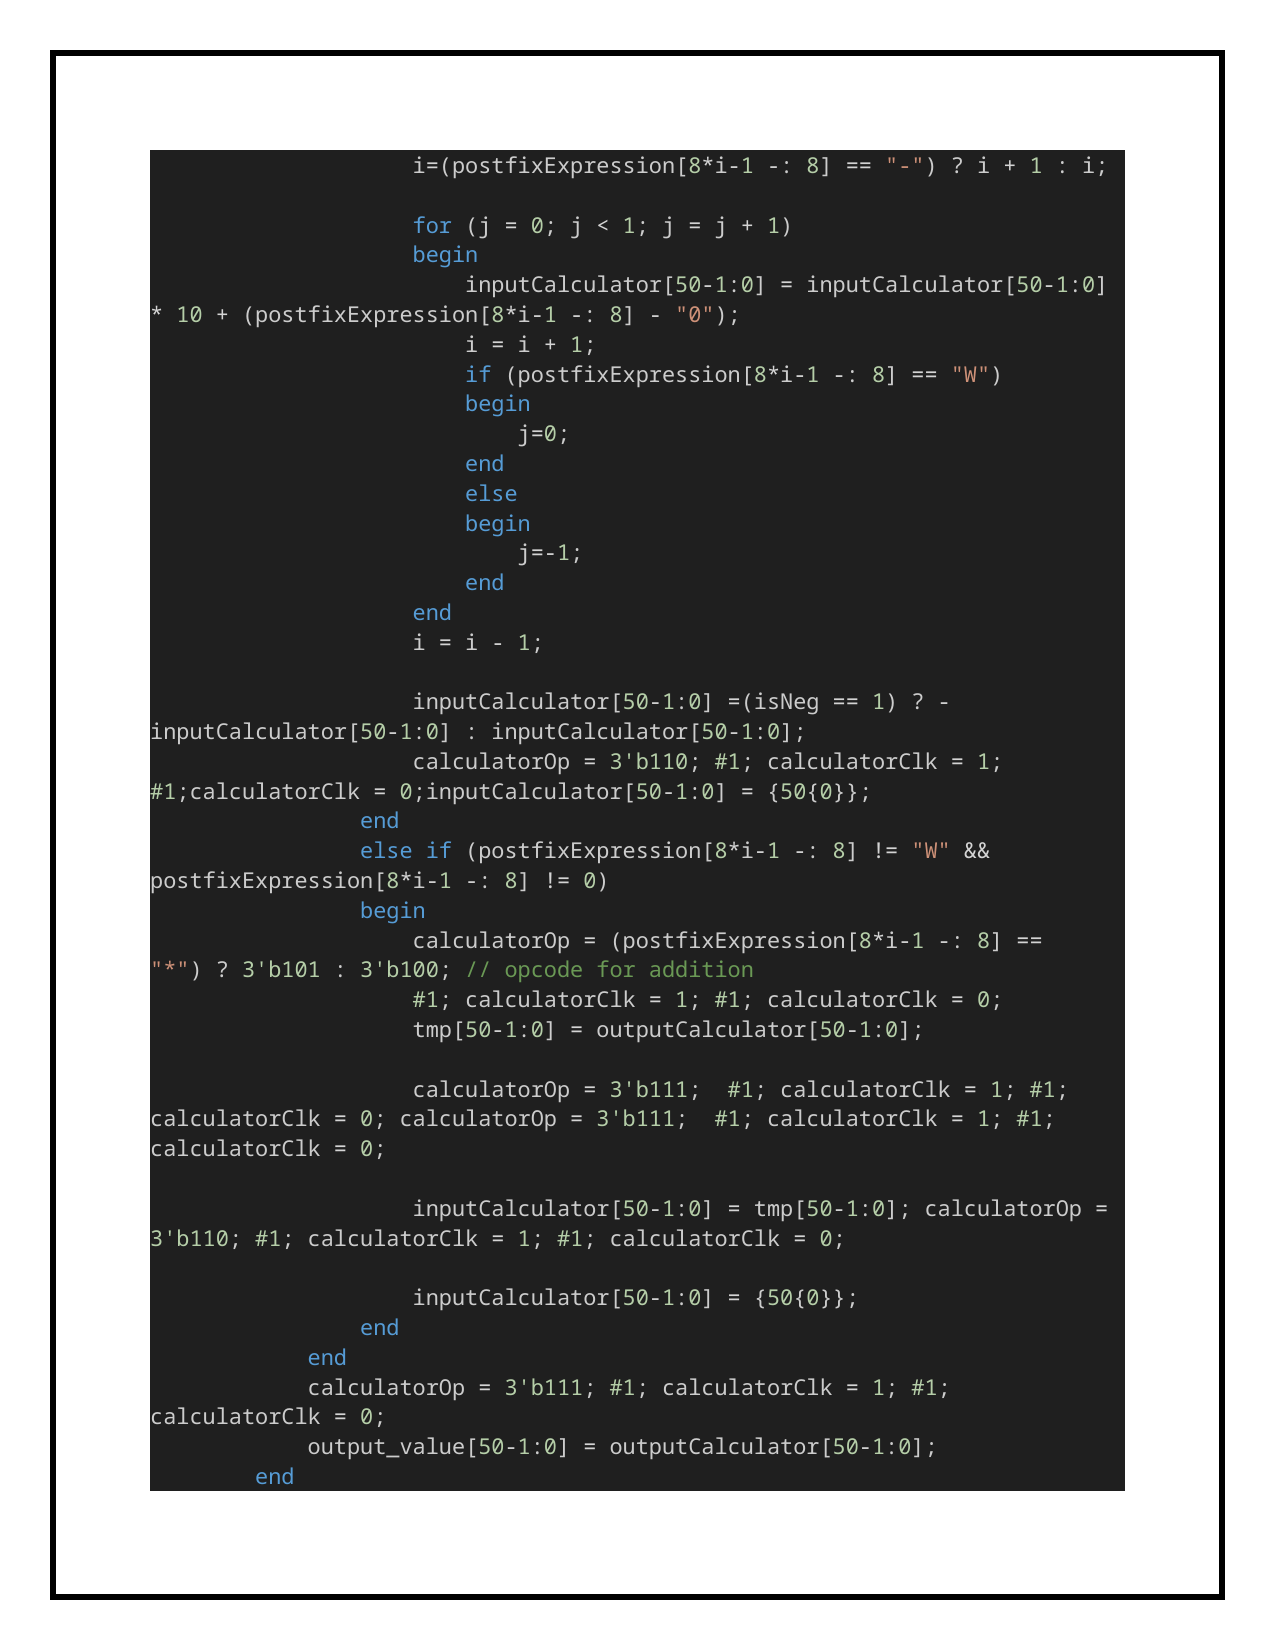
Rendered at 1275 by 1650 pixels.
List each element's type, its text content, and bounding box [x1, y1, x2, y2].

text if (postfixExpression[8*i-1 -: 8] == "W") [150, 358, 1125, 388]
text #1; calculatorClk = 1; #1; calculatorClk = 0; [150, 984, 1125, 1014]
text begin [150, 388, 1125, 418]
text else [150, 478, 1125, 507]
text inputCalculator[50-1:0] =(isNeg == 1) ? -inputCalculator[50-1:0] : inputCalculator[50-1:0]; [150, 686, 1125, 746]
text inputCalculator[50-1:0] = {50{0}}; [150, 1282, 1125, 1312]
text j=0; [150, 418, 1125, 448]
text end [150, 805, 1125, 835]
text end [150, 1342, 1125, 1371]
text else if (postfixExpression[8*i-1 -: 8] != "W" && postfixExpression[8*i-1 -: 8] != 0) [150, 835, 1125, 895]
text i=(postfixExpression[8*i-1 -: 8] == "-") ? i + 1 : i; [150, 150, 1125, 180]
text j=-1; [150, 537, 1125, 567]
text end [150, 448, 1125, 478]
text inputCalculator[50-1:0] = tmp[50-1:0]; calculatorOp = 3'b110; #1; calculatorClk = 1; #1; calculatorClk = 0; [150, 1193, 1125, 1252]
text end [150, 597, 1125, 627]
text end [150, 1461, 1125, 1491]
text calculatorOp = 3'b110; #1; calculatorClk = 1; #1;calculatorClk = 0;inputCalculator[50-1:0] = {50{0}}; [150, 746, 1125, 805]
text end [150, 1312, 1125, 1342]
text begin [150, 507, 1125, 537]
text begin [150, 239, 1125, 269]
text i = i - 1; [150, 627, 1125, 656]
text inputCalculator[50-1:0] = inputCalculator[50-1:0] * 10 + (postfixExpression[8*i-1 -: 8] - "0"); [150, 269, 1125, 329]
text end [150, 567, 1125, 597]
text for (j = 0; j < 1; j = j + 1) [150, 209, 1125, 239]
text begin [150, 895, 1125, 924]
text output_value[50-1:0] = outputCalculator[50-1:0]; [150, 1431, 1125, 1461]
text i = i + 1; [150, 329, 1125, 358]
text calculatorOp = (postfixExpression[8*i-1 -: 8] == "*") ? 3'b101 : 3'b100; // opcode for addition [150, 924, 1125, 984]
text calculatorOp = 3'b111; #1; calculatorClk = 1; #1; calculatorClk = 0; [150, 1371, 1125, 1431]
text tmp[50-1:0] = outputCalculator[50-1:0]; [150, 1014, 1125, 1044]
text calculatorOp = 3'b111; #1; calculatorClk = 1; #1; calculatorClk = 0; calculatorOp = 3'b111; #1; calculatorClk = 1; #1; calculatorClk = 0; [150, 1073, 1125, 1163]
